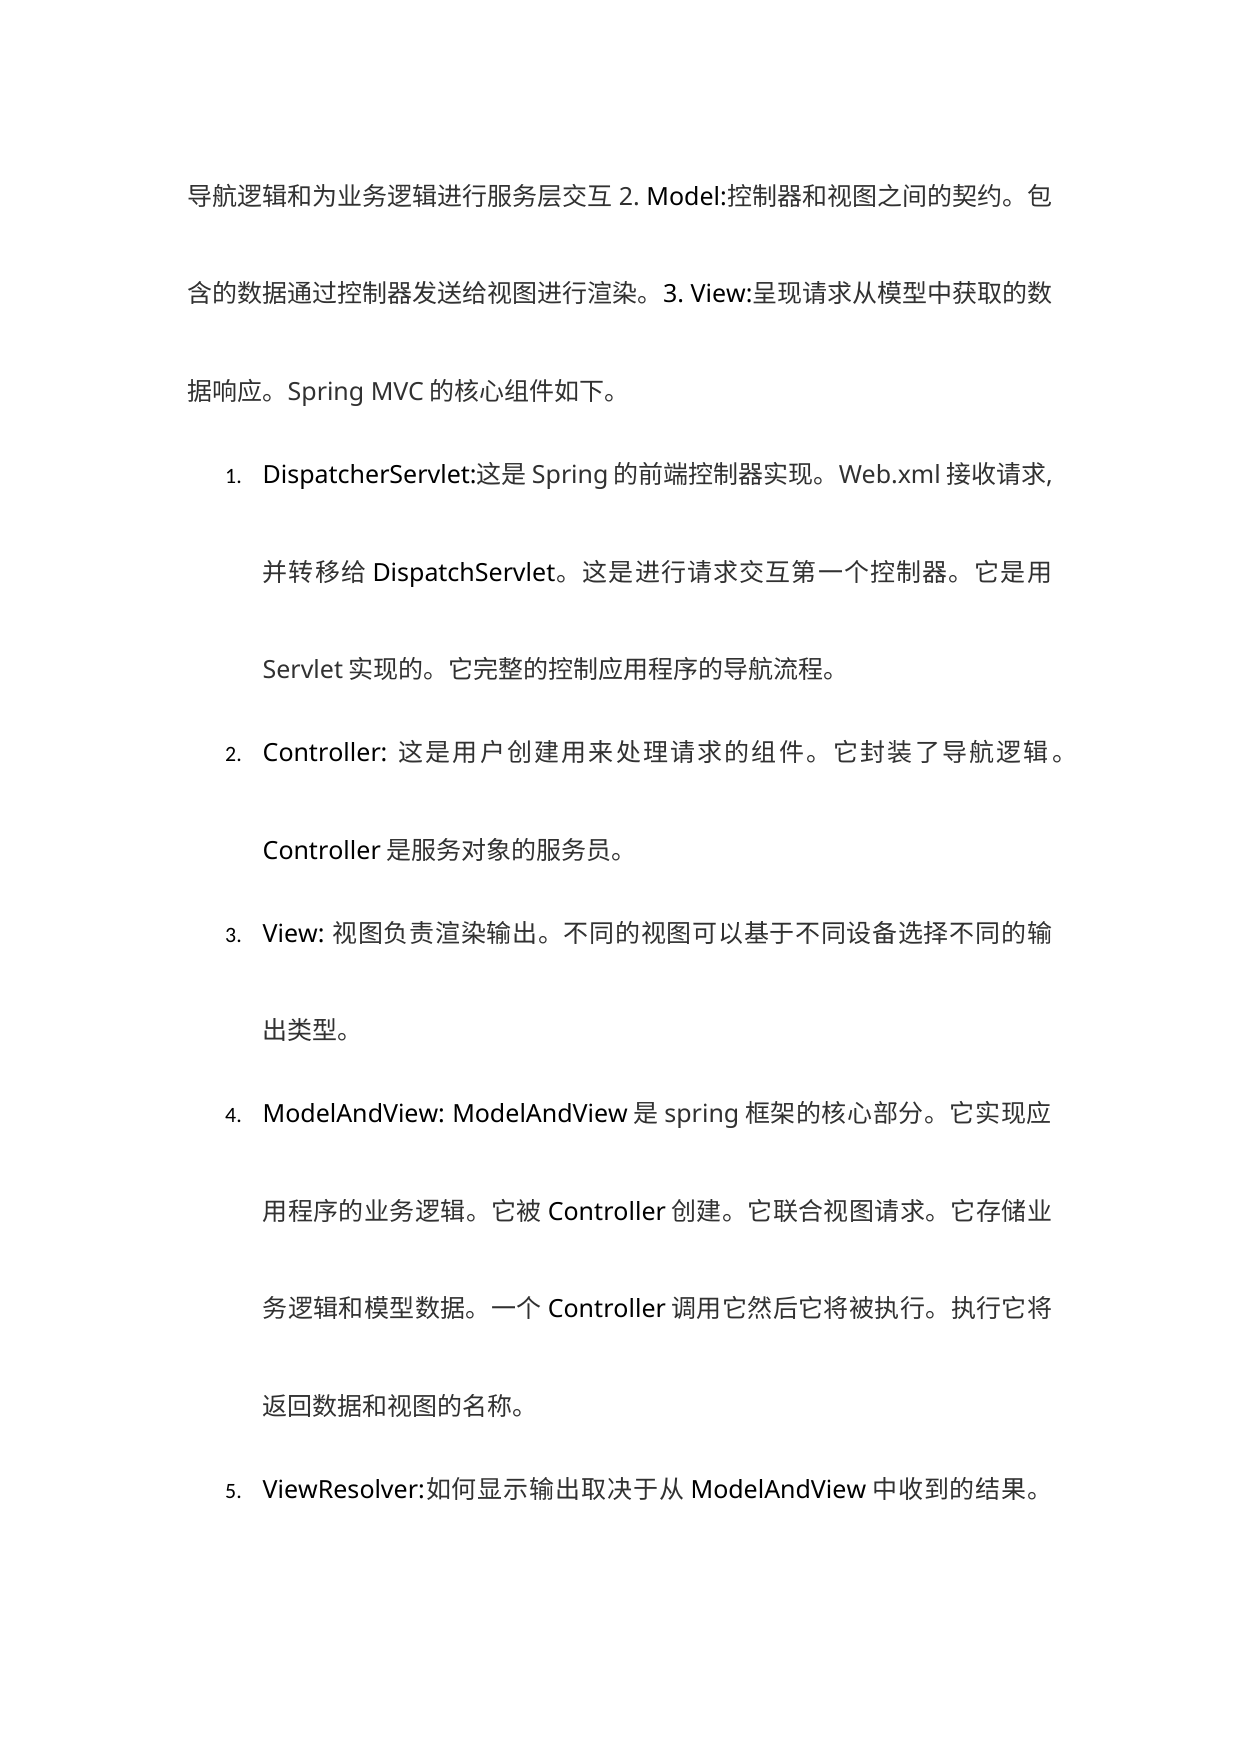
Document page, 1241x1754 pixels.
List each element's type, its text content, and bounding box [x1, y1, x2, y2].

list DispatcherServlet:这是Spring的前端控制器实现。Web.xml接收请求,并转移给DispatchServlet。这是进行请求交互第一个控制器。它是用Servlet实现的。它完整的控制应用程序的导航流程。 [225, 440, 1053, 700]
list View: 视图负责渲染输出。不同的视图可以基于不同设备选择不同的输出类型。 [225, 899, 1053, 1061]
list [225, 1455, 1053, 1520]
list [187, 162, 1053, 422]
list ModelAndView: ModelAndView是spring框架的核心部分。它实现应用程序的业务逻辑。它被Controller创建。它联合视图请求。它存储业务逻辑和模型数据。一个Controller调用它然后它将被执行。执行它将返回数据和视图的名称。 [225, 1079, 1053, 1437]
list Controller: 这是用户创建用来处理请求的组件。它封装了导航逻辑。Controller是服务对象的服务员。 [225, 718, 1053, 881]
